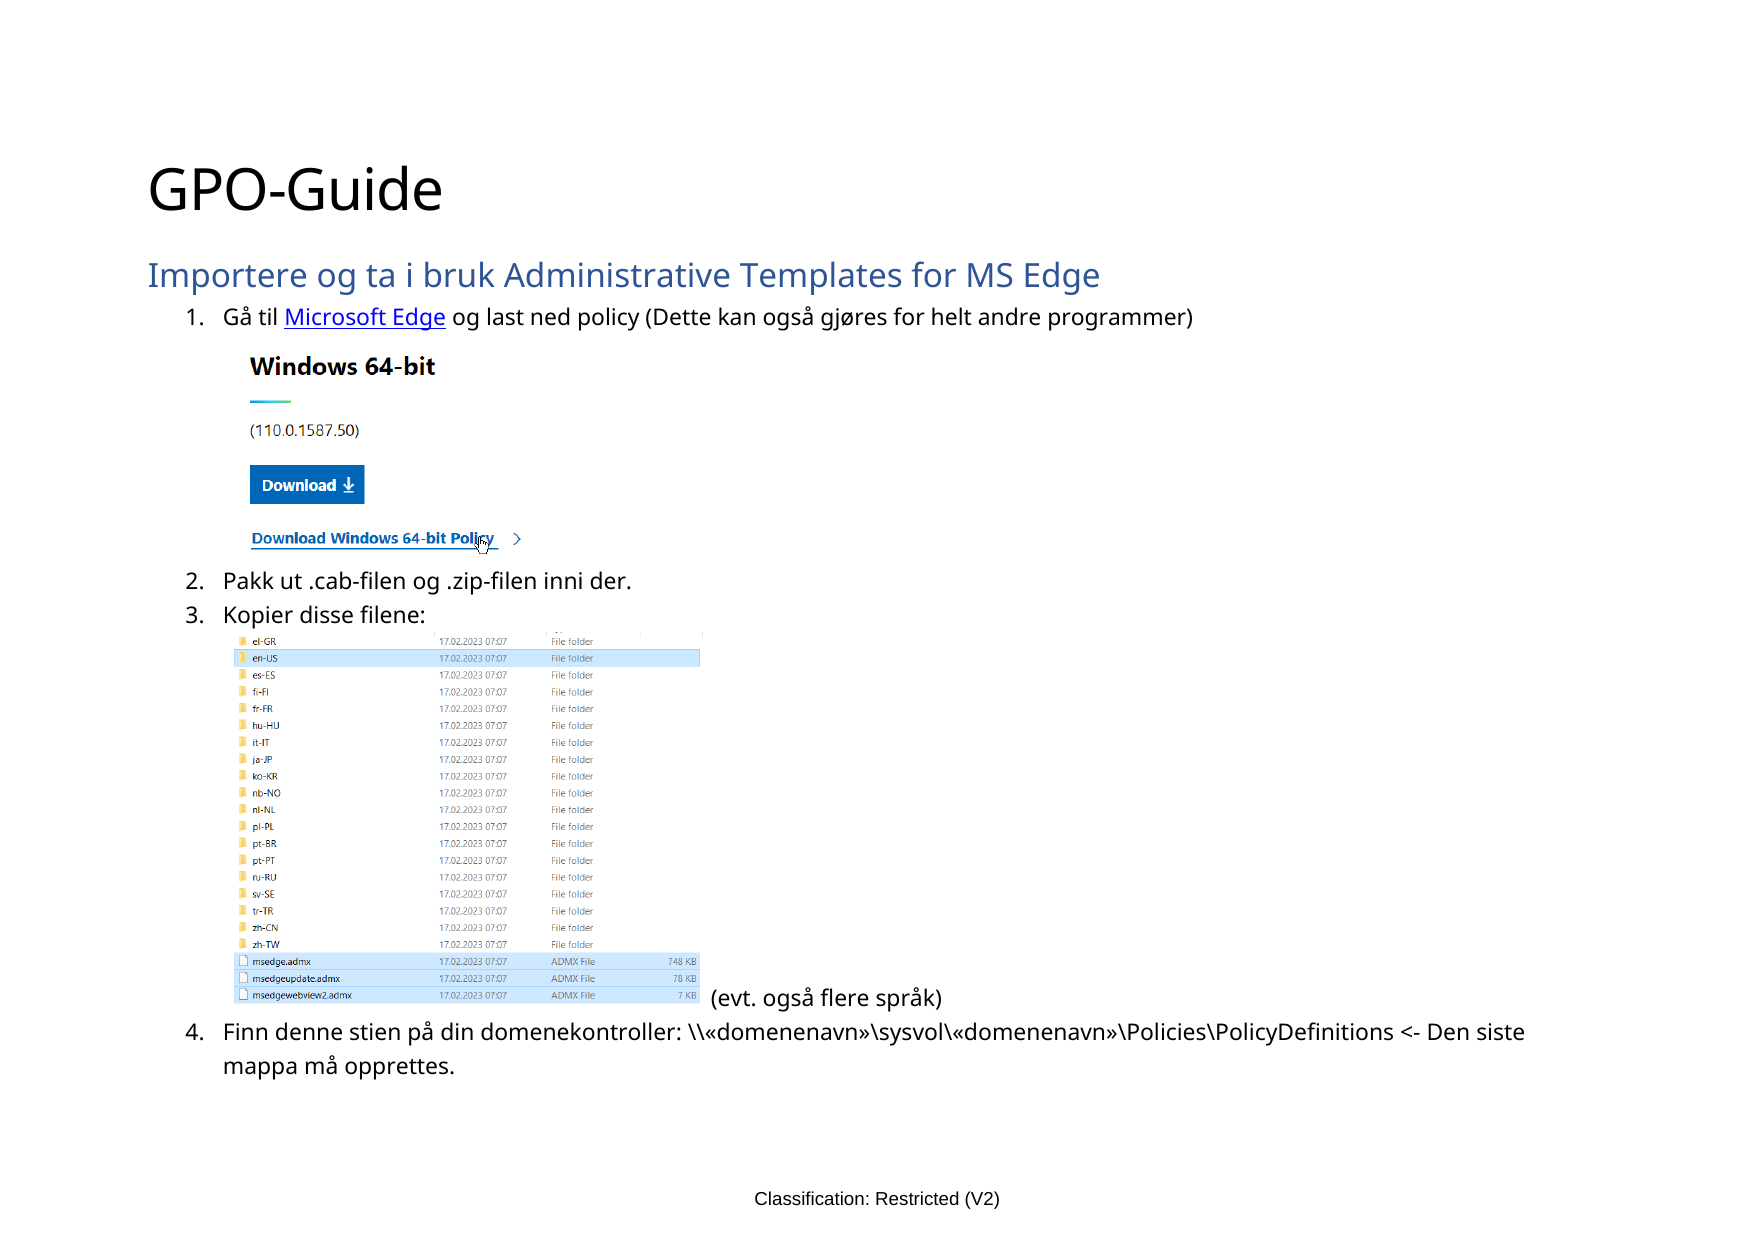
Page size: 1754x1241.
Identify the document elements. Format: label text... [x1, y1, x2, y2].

picture [228, 632, 705, 1007]
list Kopier disse filene: [185, 599, 1606, 630]
list Pakk ut .cab-filen og .zip-filen inni der. [185, 565, 1606, 596]
list Gå til Microsoft Edge og last ned policy (Dette kan også gjøres for helt andre programmer) [185, 301, 1606, 332]
subtitle Importere og ta i bruk Administrative Templates for MS Edge [148, 252, 1606, 297]
list Finn denne stien på din domenekontroller: \\«domenenavn»\sysvol\«domenenavn»\Policies\PolicyDefinitions <- Den siste mappa må opprettes. [185, 1016, 1606, 1081]
title GPO-Guide [148, 148, 1606, 227]
picture [222, 334, 527, 563]
